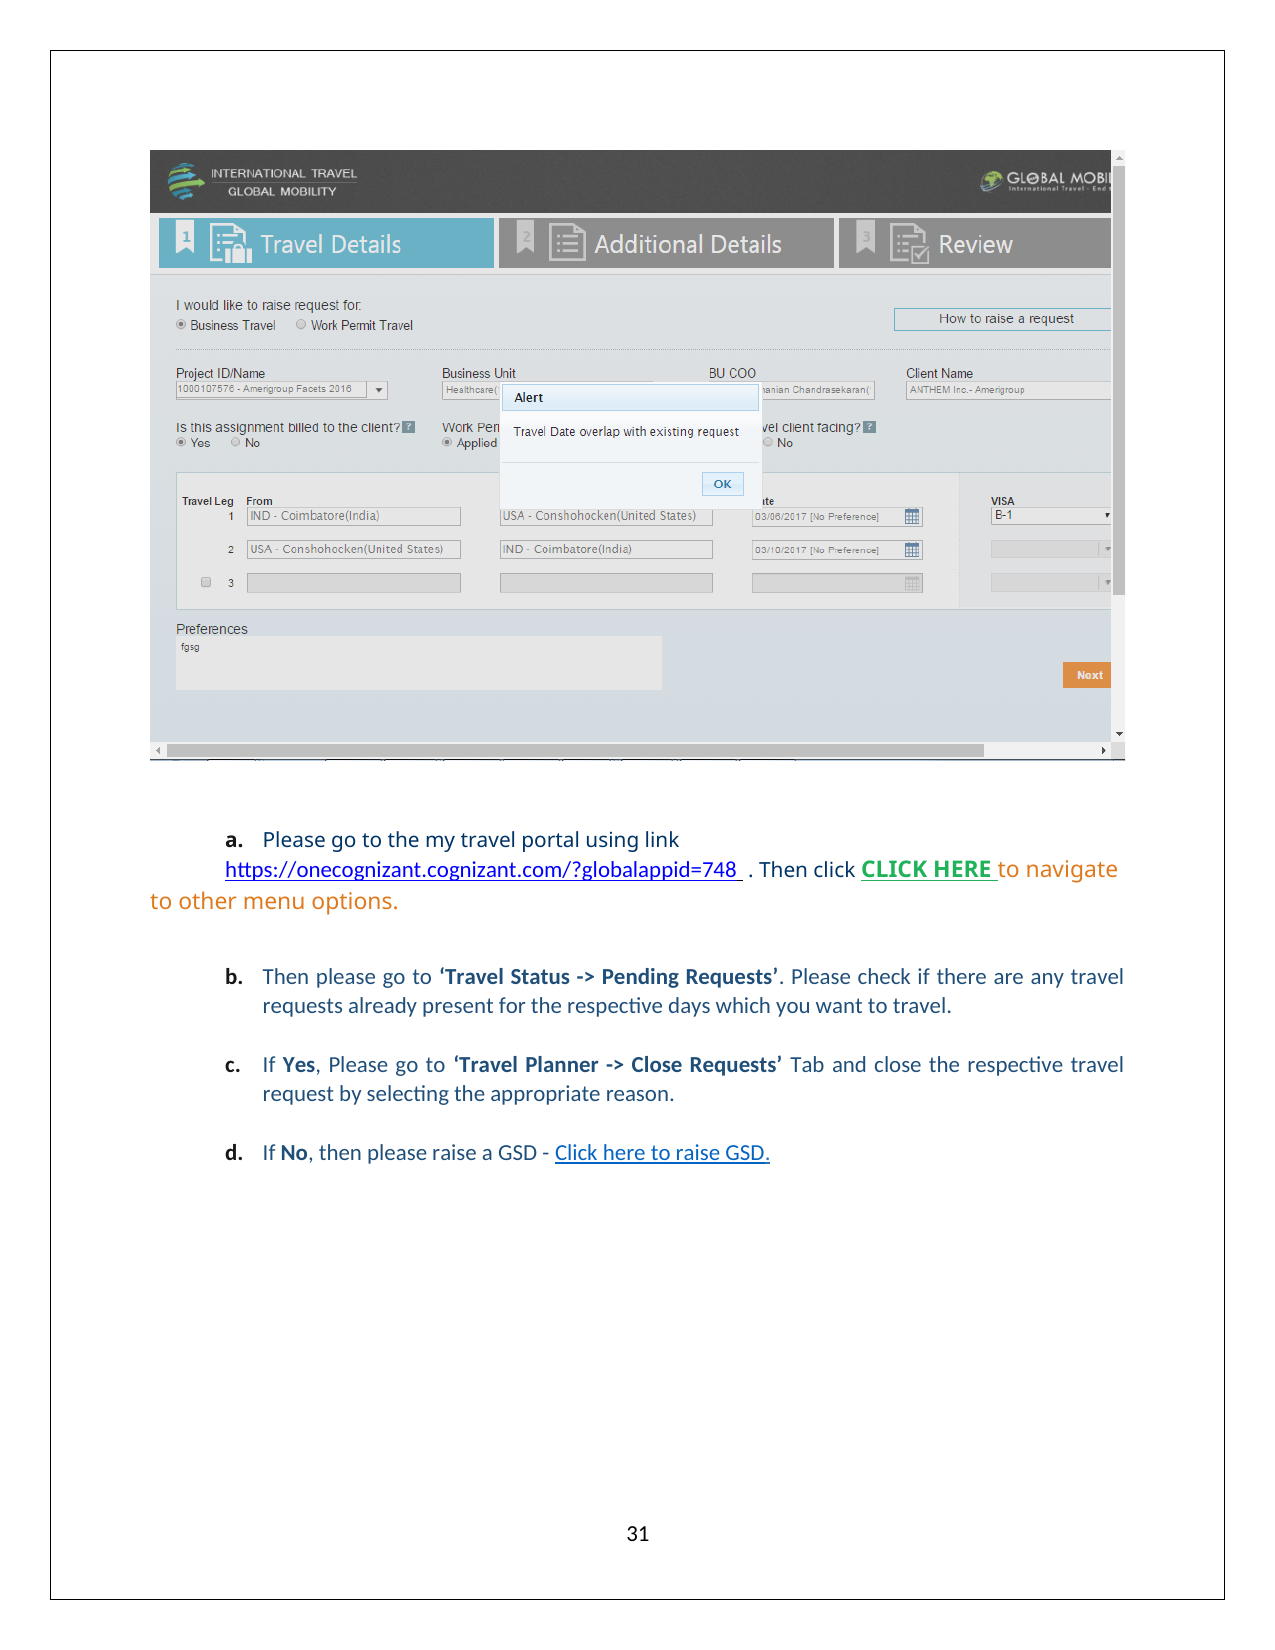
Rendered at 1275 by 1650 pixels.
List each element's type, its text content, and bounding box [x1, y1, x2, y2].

picture [150, 150, 1125, 761]
list If Yes, Please go to ‘Travel Planner -> Close Requests’ Tab and close the respective travel request by selecting the appropriate reason. [225, 1050, 1125, 1107]
list Then please go to ‘Travel Status -> Pending Requests’. Please check if there are any travel requests already present for the respective days which you want to travel. [225, 962, 1125, 1019]
list If No, then please raise a GSD - Click here to raise GSD. [225, 1138, 1125, 1166]
list Please go to the my travel portal using link [225, 825, 1125, 853]
text https://onecognizant.cognizant.com/?globalappid=748 . Then click CLICK HERE to navigate to other menu options. [150, 853, 1125, 916]
